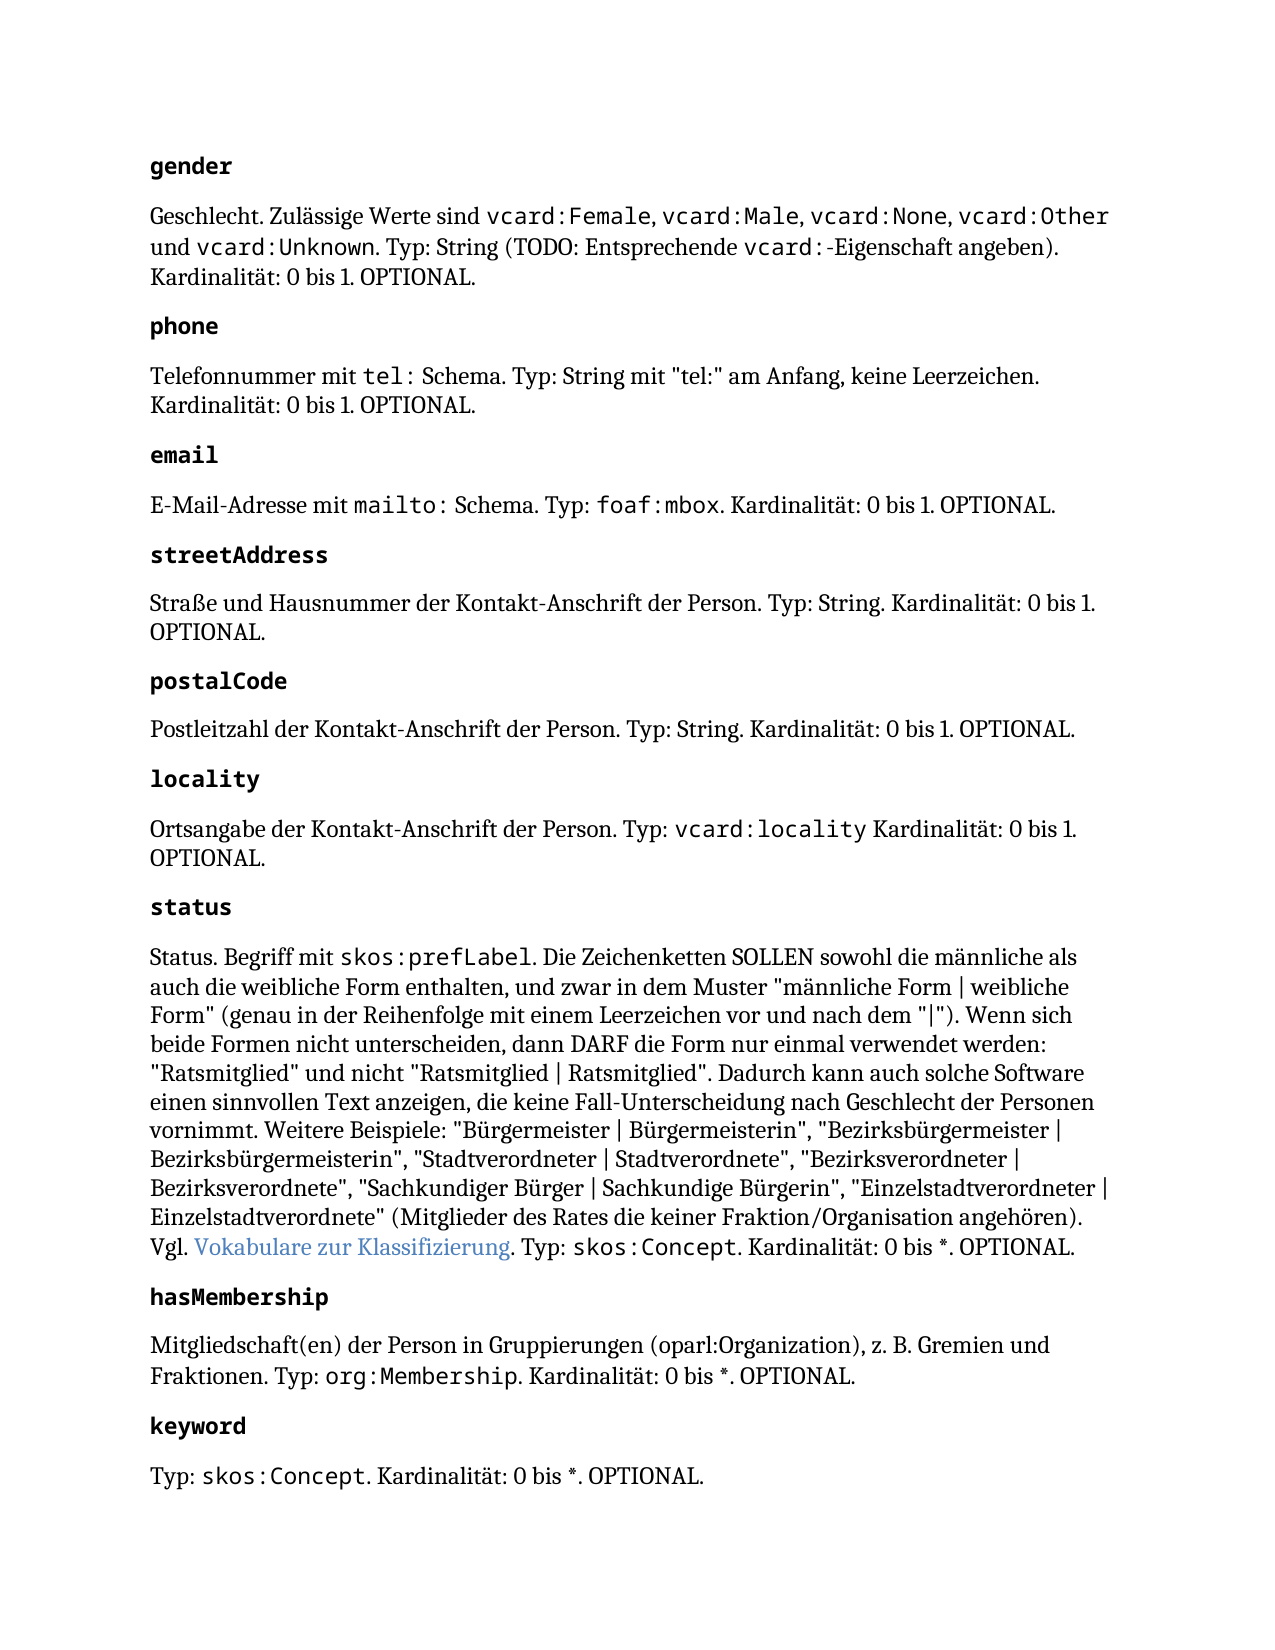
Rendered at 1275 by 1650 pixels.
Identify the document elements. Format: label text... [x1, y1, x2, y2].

text keyword [150, 1410, 1125, 1441]
text Ortsangabe der Kontakt-Anschrift der Person. Typ: vcard:locality Kardinalität: 0 bis 1. OPTIONAL. [150, 812, 1125, 872]
text streetAddress [150, 539, 1125, 570]
text gender [150, 150, 1125, 181]
text hasMembership [150, 1281, 1125, 1312]
text Straße und Hausnummer der Kontakt-Anschrift der Person. Typ: String. Kardinalität: 0 bis 1. OPTIONAL. [150, 589, 1125, 646]
text Mitgliedschaft(en) der Person in Gruppierungen (oparl:Organization), z. B. Gremien und Fraktionen. Typ: org:Membership. Kardinalität: 0 bis *. OPTIONAL. [150, 1331, 1125, 1391]
text E-Mail-Adresse mit mailto: Schema. Typ: foaf:mbox. Kardinalität: 0 bis 1. OPTIONAL. [150, 489, 1125, 520]
text phone [150, 310, 1125, 341]
text locality [150, 762, 1125, 794]
text Postleitzahl der Kontakt-Anschrift der Person. Typ: String. Kardinalität: 0 bis 1. OPTIONAL. [150, 715, 1125, 744]
text Geschlecht. Zulässige Werte sind vcard:Female, vcard:Male, vcard:None, vcard:Other und vcard:Unknown. Typ: String (TODO: Entsprechende vcard:-Eigenschaft angeben). Kardinalität: 0 bis 1. OPTIONAL. [150, 200, 1125, 291]
text Status. Begriff mit skos:prefLabel. Die Zeichenketten SOLLEN sowohl die männliche als auch die weibliche Form enthalten, und zwar in dem Muster "männliche Form | weibliche Form" (genau in der Reihenfolge mit einem Leerzeichen vor und nach dem "|"). Wenn sich beide Formen nicht unterscheiden, dann DARF die Form nur einmal verwendet werden: "Ratsmitglied" und nicht "Ratsmitglied | Ratsmitglied". Dadurch kann auch solche Software einen sinnvollen Text anzeigen, die keine Fall-Unterscheidung nach Geschlecht der Personen vornimmt. Weitere Beispiele: "Bürgermeister | Bürgermeisterin", "Bezirksbürgermeister | Bezirksbürgermeisterin", "Stadtverordneter | Stadtverordnete", "Bezirksverordneter | Bezirksverordnete", "Sachkundiger Bürger | Sachkundige Bürgerin", "Einzelstadtverordneter | Einzelstadtverordnete" (Mitglieder des Rates die keiner Fraktion/Organisation angehören). Vgl. Vokabulare zur Klassifizierung. Typ: skos:Concept. Kardinalität: 0 bis *. OPTIONAL. [150, 941, 1125, 1262]
text email [150, 439, 1125, 470]
text status [150, 891, 1125, 922]
text Telefonnummer mit tel: Schema. Typ: String mit "tel:" am Anfang, keine Leerzeichen. Kardinalität: 0 bis 1. OPTIONAL. [150, 360, 1125, 420]
text Typ: skos:Concept. Kardinalität: 0 bis *. OPTIONAL. [150, 1460, 1125, 1491]
text postalCode [150, 665, 1125, 696]
